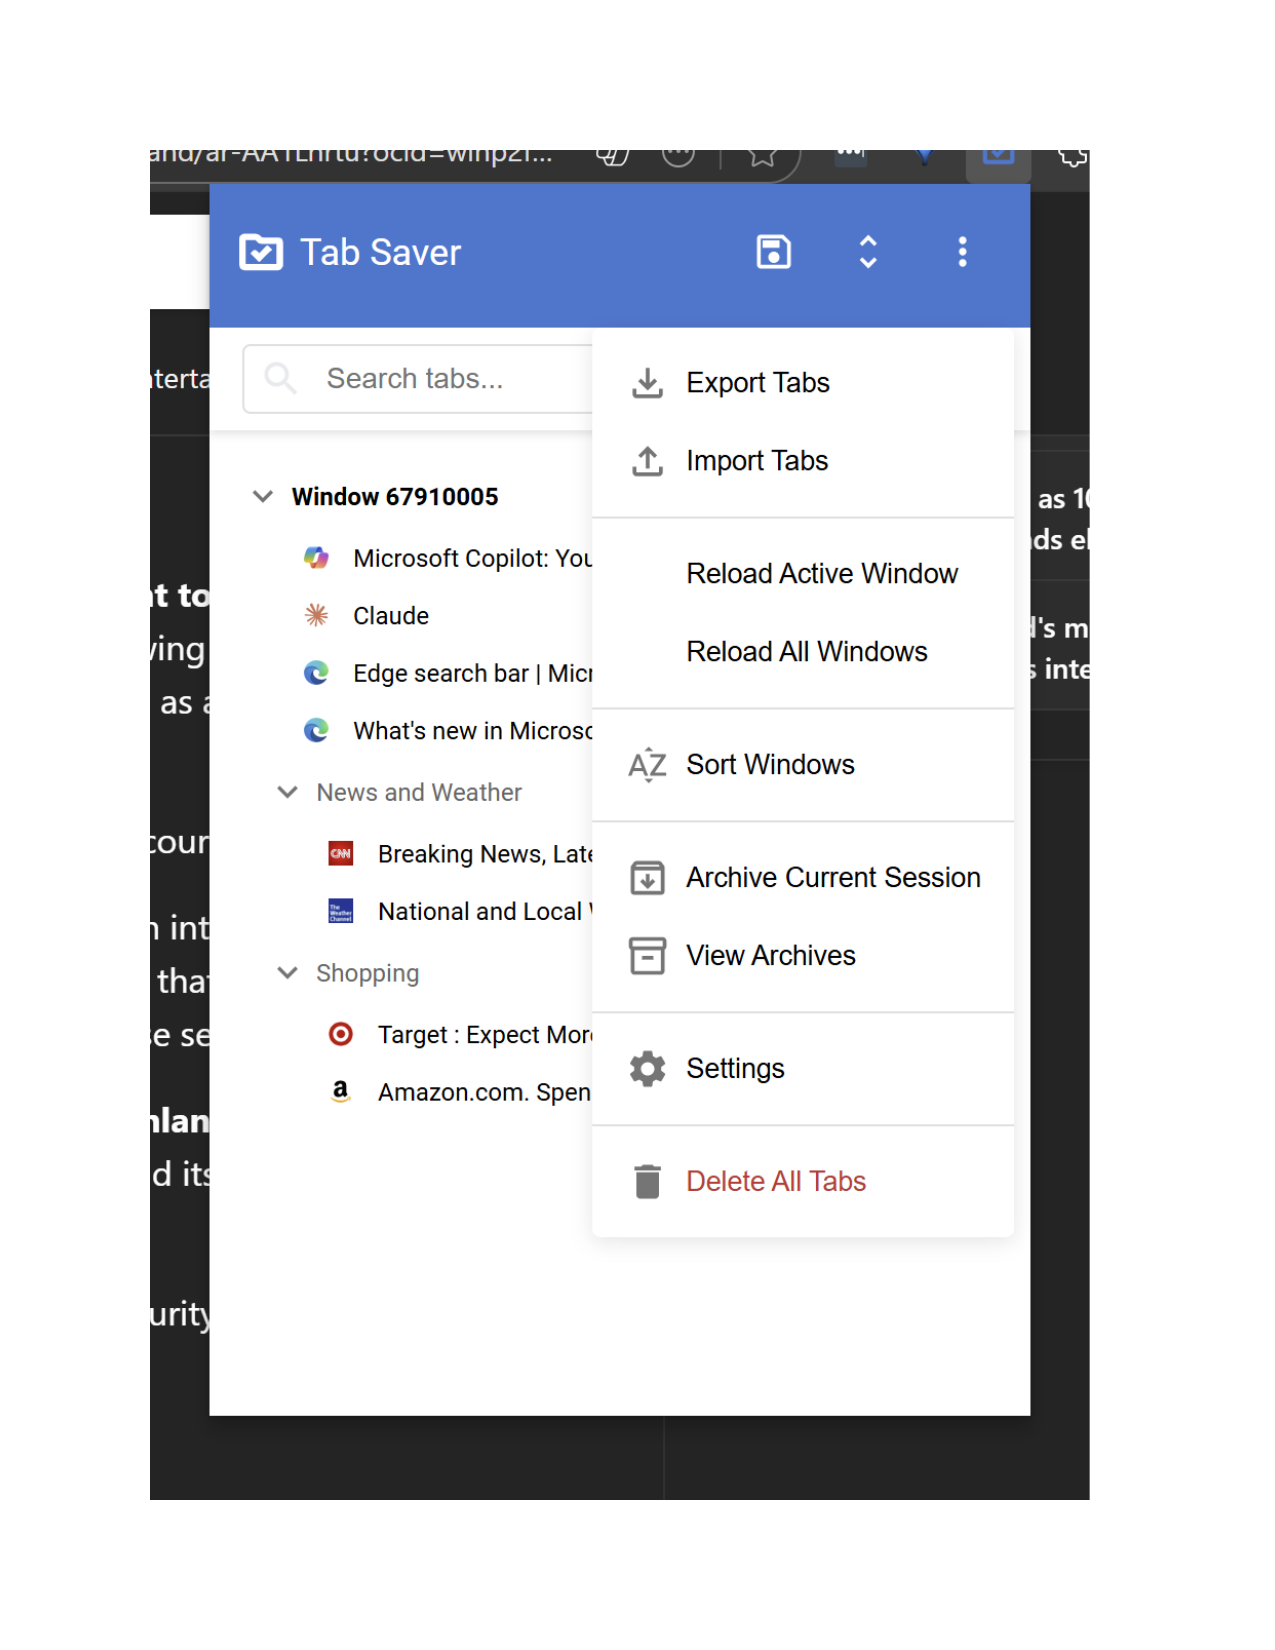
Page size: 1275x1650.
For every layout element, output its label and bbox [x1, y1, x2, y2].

picture [150, 150, 1090, 1500]
